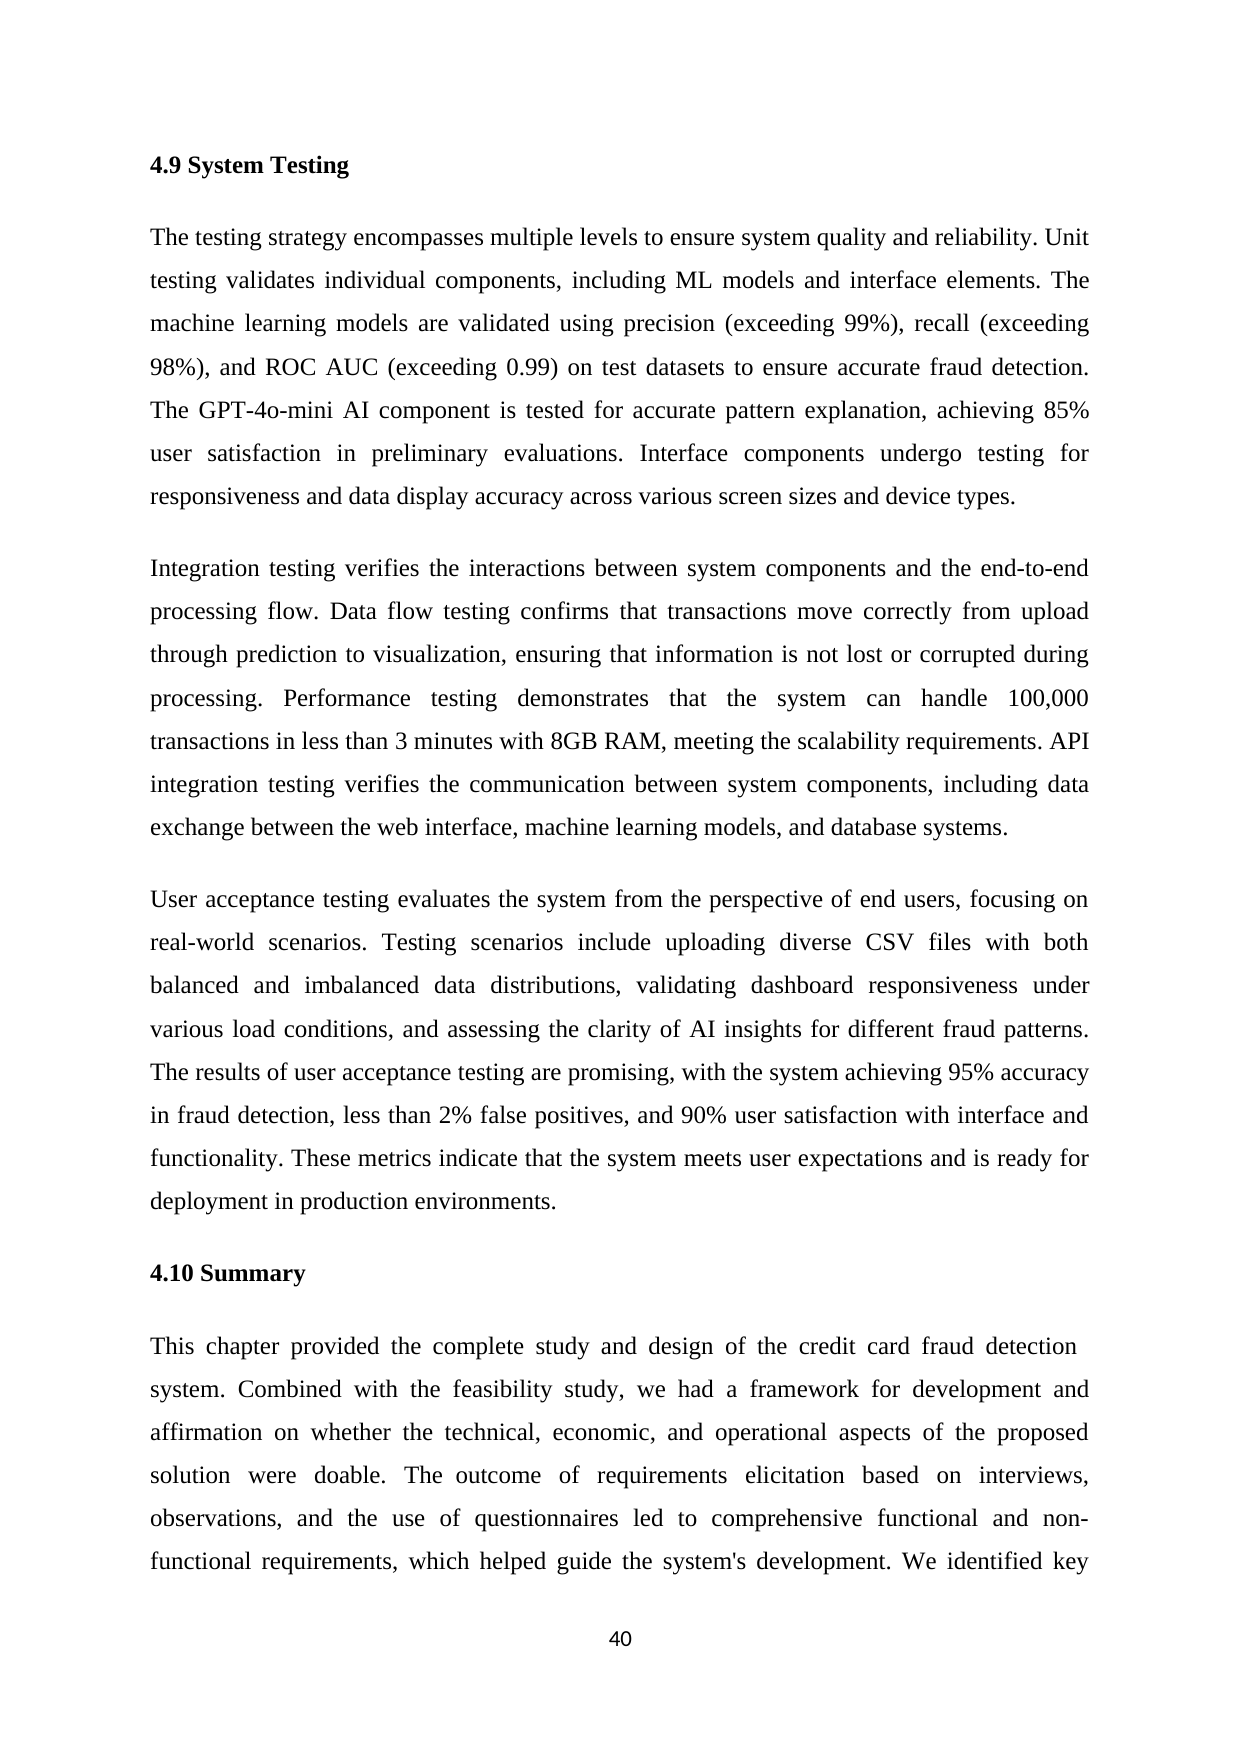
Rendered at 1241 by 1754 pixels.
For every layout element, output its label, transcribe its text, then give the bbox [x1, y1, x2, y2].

text User acceptance testing evaluates the system from the perspective of end users, focusing on real-world scenarios. Testing scenarios include uploading diverse CSV files with both balanced and imbalanced data distributions, validating dashboard responsiveness under various load conditions, and assessing the clarity of AI insights for different fraud patterns. The results of user acceptance testing are promising, with the system achieving 95% accuracy in fraud detection, less than 2% false positives, and 90% user satisfaction with interface and functionality. These metrics indicate that the system meets user expectations and is ready for deployment in production environments. [150, 884, 1090, 1215]
text The testing strategy encompasses multiple levels to ensure system quality and reliability. Unit testing validates individual components, including ML models and interface elements. The machine learning models are validated using precision (exceeding 99%), recall (exceeding 98%), and ROC AUC (exceeding 0.99) on test datasets to ensure accurate fraud detection. The GPT-4o-mini AI component is tested for accurate pattern explanation, achieving 85% user satisfaction in preliminary evaluations. Interface components undergo testing for responsiveness and data display accuracy across various screen sizes and device types. [150, 222, 1090, 510]
text Integration testing verifies the interactions between system components and the end-to-end processing flow. Data flow testing confirms that transactions move correctly from upload through prediction to visualization, ensuring that information is not lost or corrupted during processing. Performance testing demonstrates that the system can handle 100,000 transactions in less than 3 minutes with 8GB RAM, meeting the scalability requirements. API integration testing verifies the communication between system components, including data exchange between the web interface, machine learning models, and database systems. [150, 553, 1090, 841]
subtitle 4.9 System Testing [150, 150, 1090, 179]
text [150, 1331, 1090, 1575]
subtitle 4.10 Summary [150, 1258, 1090, 1287]
